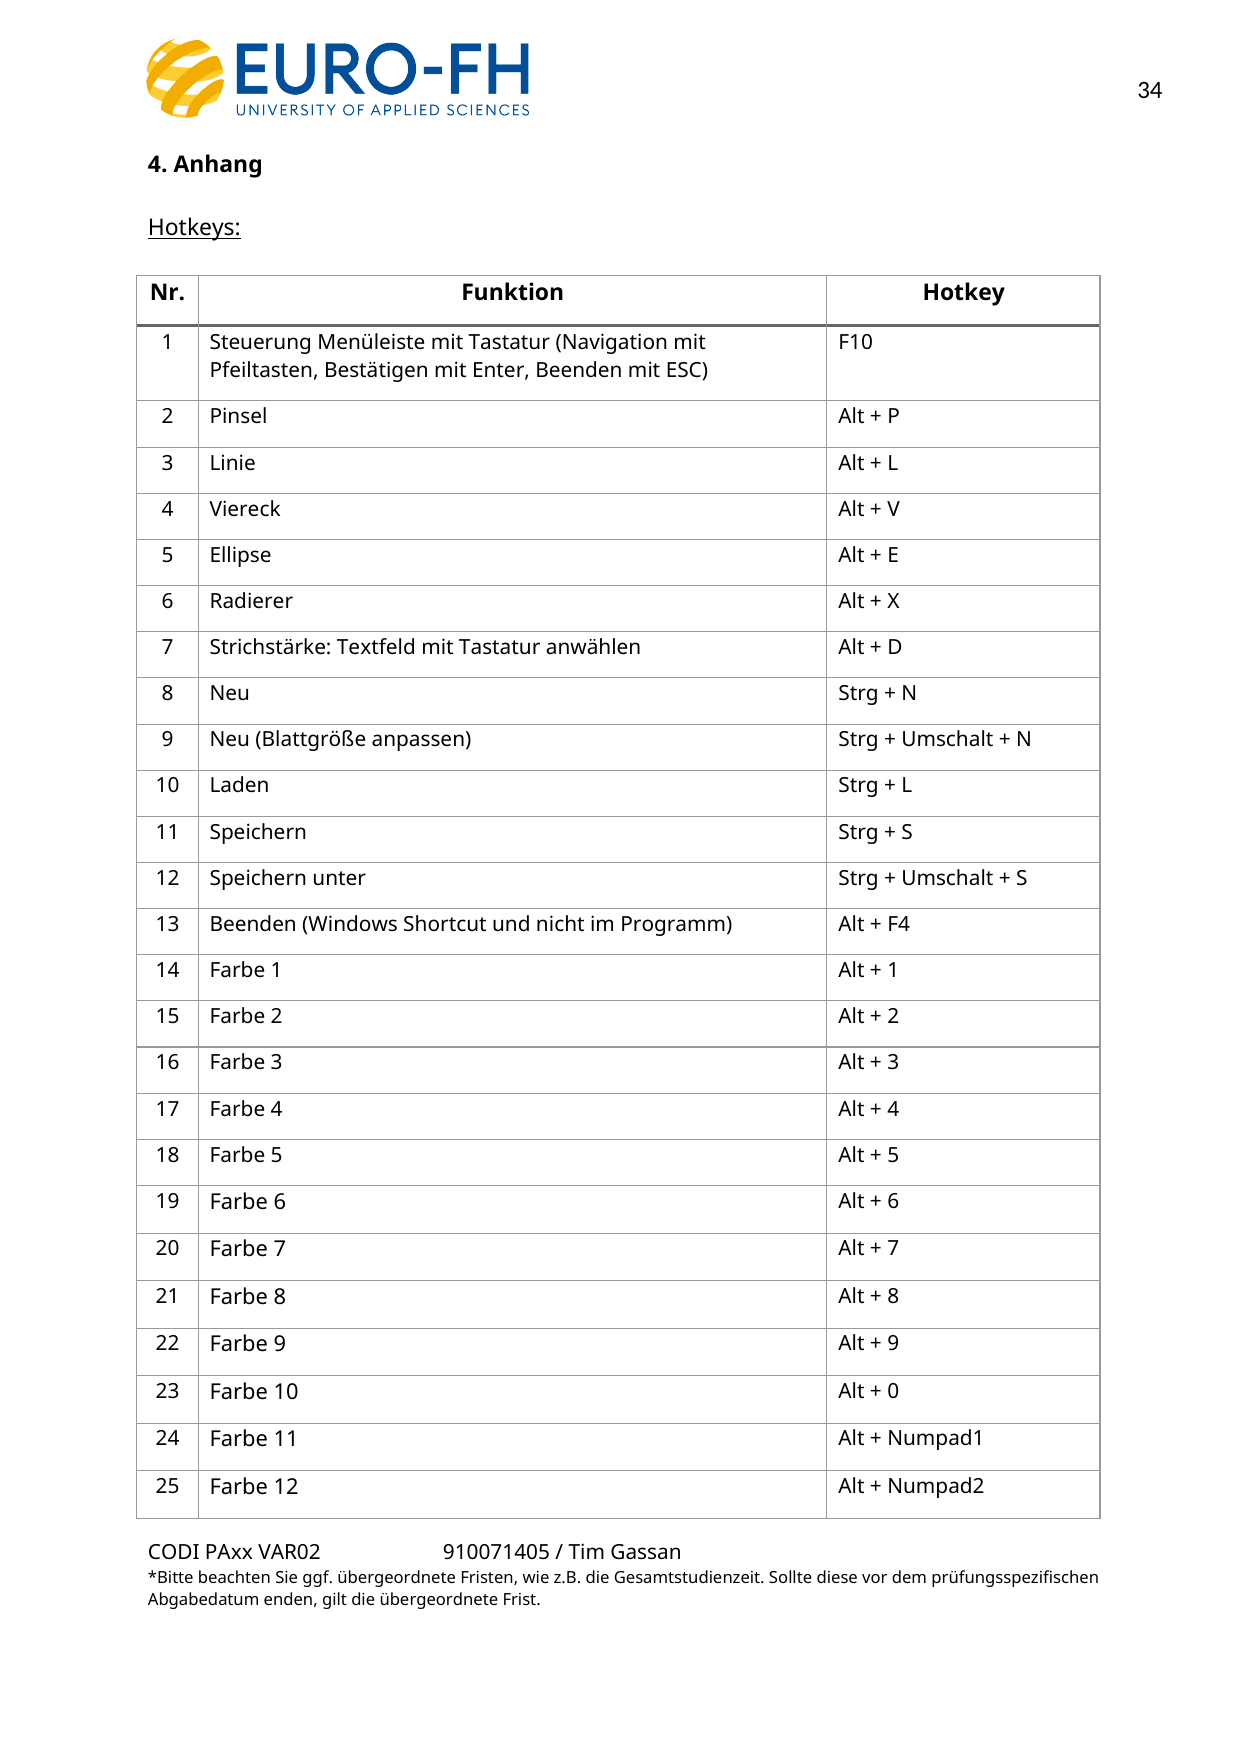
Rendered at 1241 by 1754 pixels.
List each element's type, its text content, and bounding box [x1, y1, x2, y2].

table_cell Laden [199, 771, 826, 816]
table_cell Strg + S [827, 817, 1099, 862]
text 4. Anhang [148, 148, 1162, 179]
table_cell 5 [137, 540, 198, 585]
table_cell Beenden (Windows Shortcut und nicht im Programm) [199, 909, 826, 954]
table_cell Strg + N [827, 678, 1099, 723]
table_cell Strg + L [827, 771, 1099, 816]
table_header Nr. [137, 276, 198, 324]
table_cell 11 [137, 817, 198, 862]
table_cell Alt + 0 [827, 1376, 1099, 1422]
table_cell Farbe 1 [199, 955, 826, 1000]
table_cell 3 [137, 448, 198, 493]
table_cell 24 [137, 1424, 198, 1470]
table_cell Farbe 5 [199, 1140, 826, 1185]
table_cell Speichern unter [199, 863, 826, 908]
table_cell 16 [137, 1048, 198, 1093]
table_cell Alt + X [827, 586, 1099, 631]
table_cell Strg + Umschalt + N [827, 725, 1099, 769]
table_cell Alt + V [827, 494, 1099, 539]
table_cell 4 [137, 494, 198, 539]
table_cell Alt + 4 [827, 1094, 1099, 1139]
table_cell Farbe 10 [199, 1376, 826, 1422]
table_cell Alt + 6 [827, 1186, 1099, 1232]
table_cell Alt + 9 [827, 1329, 1099, 1375]
table_cell Ellipse [199, 540, 826, 585]
table_cell Neu (Blattgröße anpassen) [199, 725, 826, 769]
table_cell Alt + D [827, 632, 1099, 677]
table_cell Pinsel [199, 401, 826, 447]
table_cell 8 [137, 678, 198, 723]
table_cell 20 [137, 1234, 198, 1280]
table_cell Alt + 5 [827, 1140, 1099, 1185]
table_cell Alt + 2 [827, 1001, 1099, 1046]
table_cell Alt + P [827, 401, 1099, 447]
table_cell Alt + Numpad2 [827, 1471, 1099, 1517]
table_cell 2 [137, 401, 198, 447]
text Hotkeys: [148, 211, 1162, 242]
table_cell 19 [137, 1186, 198, 1232]
table_cell Alt + 3 [827, 1048, 1099, 1093]
table_cell 18 [137, 1140, 198, 1185]
table_cell Farbe 7 [199, 1234, 826, 1280]
table_cell Farbe 12 [199, 1471, 826, 1517]
table_cell 9 [137, 725, 198, 769]
table_cell Farbe 4 [199, 1094, 826, 1139]
table_cell Farbe 9 [199, 1329, 826, 1375]
table_cell Alt + 1 [827, 955, 1099, 1000]
table_cell 15 [137, 1001, 198, 1046]
table_cell 22 [137, 1329, 198, 1375]
table_cell 10 [137, 771, 198, 816]
table_cell 13 [137, 909, 198, 954]
table_cell Alt + 7 [827, 1234, 1099, 1280]
table_cell 7 [137, 632, 198, 677]
table_cell 6 [137, 586, 198, 631]
table_cell Farbe 6 [199, 1186, 826, 1232]
table_cell Farbe 8 [199, 1281, 826, 1327]
table_cell 12 [137, 863, 198, 908]
table_cell Steuerung Menüleiste mit Tastatur (Navigation mit Pfeiltasten, Bestätigen mit Enter, Beenden mit ESC) [199, 327, 826, 400]
table_cell Alt + E [827, 540, 1099, 585]
table_cell Alt + 8 [827, 1281, 1099, 1327]
table_cell F10 [827, 327, 1099, 400]
table_cell Farbe 3 [199, 1048, 826, 1093]
table_header Hotkey [827, 276, 1099, 324]
table_cell Linie [199, 448, 826, 493]
table_header Funktion [199, 276, 826, 324]
table_cell Alt + F4 [827, 909, 1099, 954]
table_cell Alt + Numpad1 [827, 1424, 1099, 1470]
table_cell Viereck [199, 494, 826, 539]
table_cell Strg + Umschalt + S [827, 863, 1099, 908]
table_cell Farbe 2 [199, 1001, 826, 1046]
table_cell Alt + L [827, 448, 1099, 493]
table_cell 1 [137, 327, 198, 400]
table_cell Farbe 11 [199, 1424, 826, 1470]
table_cell 21 [137, 1281, 198, 1327]
table_cell 23 [137, 1376, 198, 1422]
table_cell Strichstärke: Textfeld mit Tastatur anwählen [199, 632, 826, 677]
table_cell Radierer [199, 586, 826, 631]
table_cell 25 [137, 1471, 198, 1517]
table_cell Speichern [199, 817, 826, 862]
picture [146, 38, 529, 118]
table_cell Neu [199, 678, 826, 723]
table_cell 17 [137, 1094, 198, 1139]
table_cell 14 [137, 955, 198, 1000]
